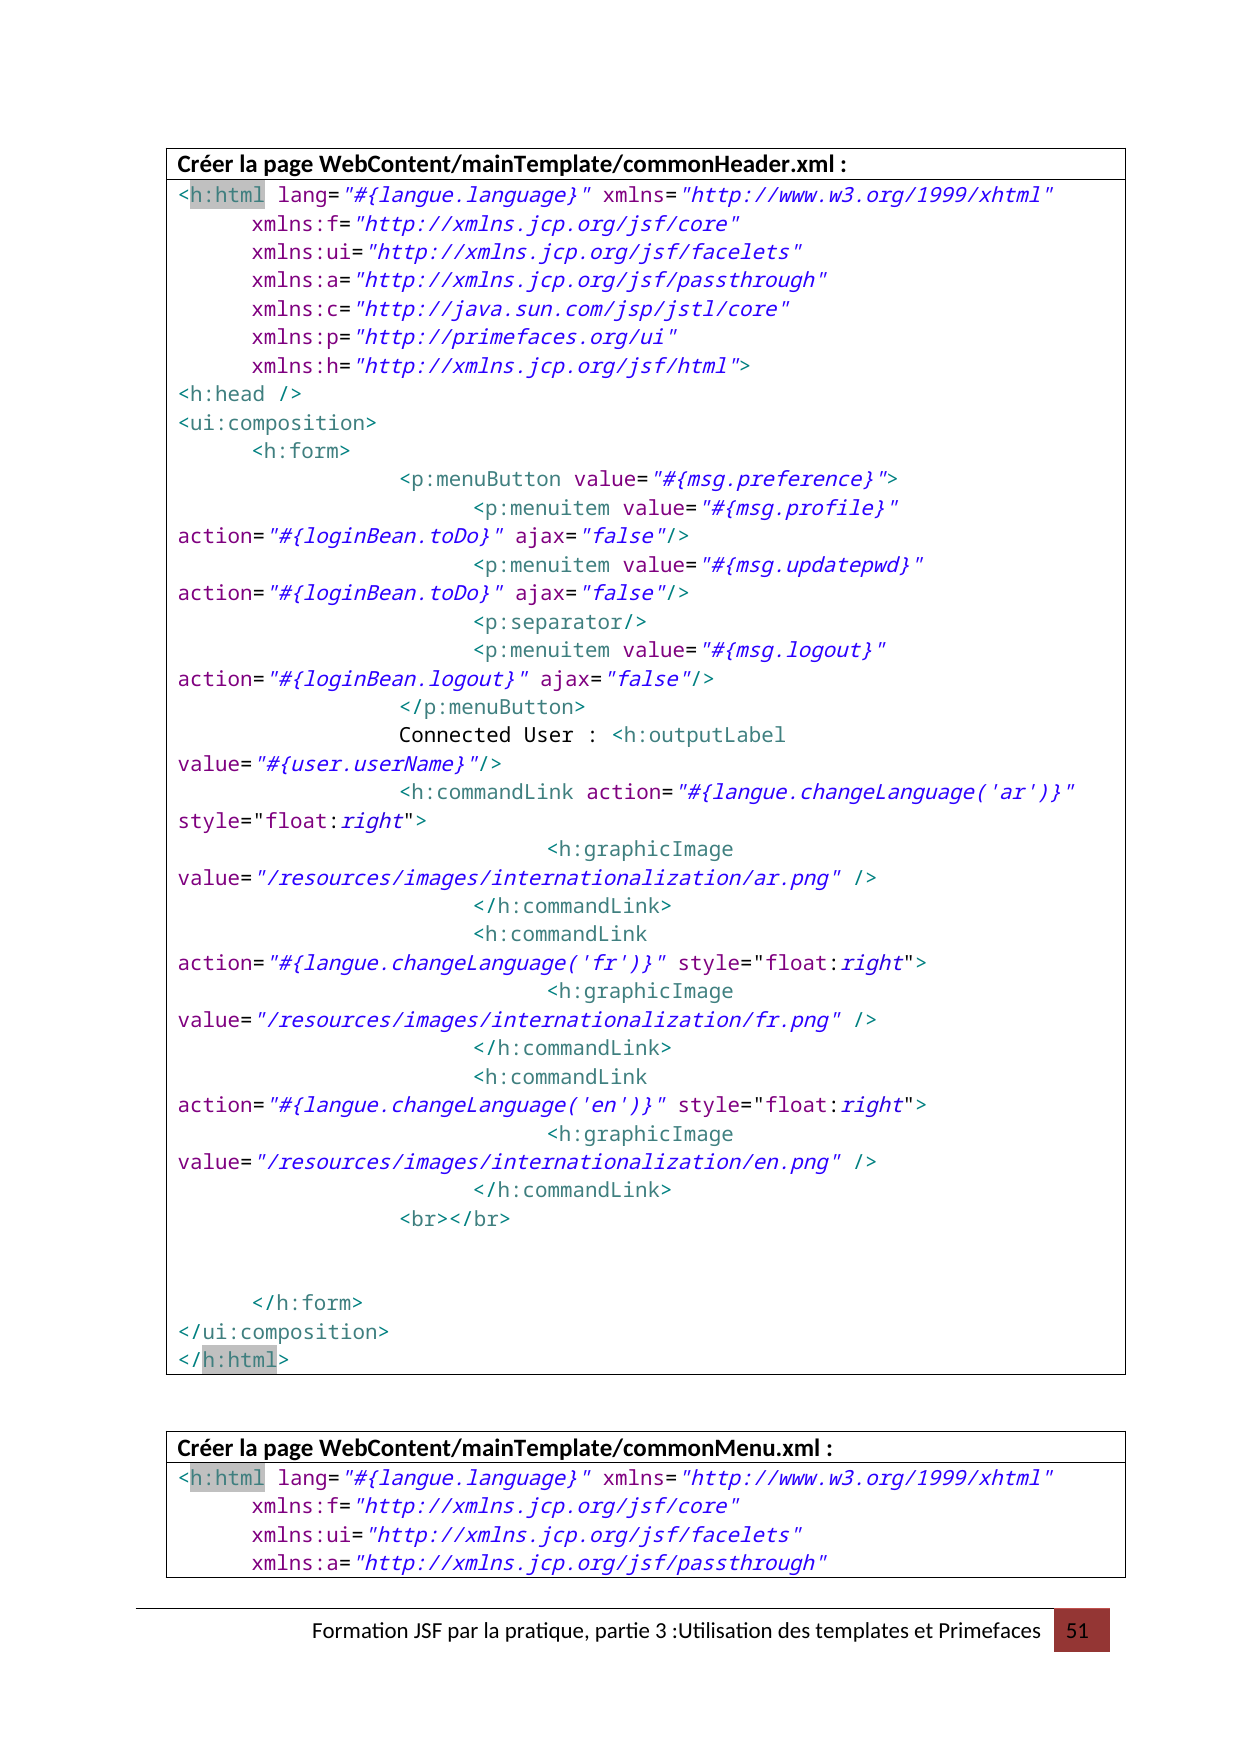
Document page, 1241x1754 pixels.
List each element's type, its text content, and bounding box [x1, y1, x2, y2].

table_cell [167, 1463, 1125, 1577]
table_header Créer la page WebContent/mainTemplate/commonMenu.xml : [167, 1432, 1125, 1462]
table_header Créer la page WebContent/mainTemplate/commonHeader.xml : [167, 149, 1125, 179]
table_cell <h:html lang="#{langue.language}" xmlns="http://www.w3.org/1999/xhtml" xmlns:f="http://xmlns.jcp.org/jsf/core" xmlns:ui="http://xmlns.jcp.org/jsf/facelets" xmlns:a="http://xmlns.jcp.org/jsf/passthrough" xmlns:c="http://java.sun.com/jsp/jstl/core" xmlns:p="http://primefaces.org/ui" xmlns:h="http://xmlns.jcp.org/jsf/html"> <h:head /> <ui:composition> <h:form> <p:menuButton value="#{msg.preference}"> <p:menuitem value="#{msg.profile}" action="#{loginBean.toDo}" ajax="false"/> <p:menuitem value="#{msg.updatepwd}" action="#{loginBean.toDo}" ajax="false"/> <p:separator/> <p:menuitem value="#{msg.logout}" action="#{loginBean.logout}" ajax="false"/> </p:menuButton> Connected User : <h:outputLabel value="#{user.userName}"/> <h:commandLink action="#{langue.changeLanguage('ar')}" style="float:right"> <h:graphicImage value="/resources/images/internationalization/ar.png" /> </h:commandLink> <h:commandLink action="#{langue.changeLanguage('fr')}" style="float:right"> <h:graphicImage value="/resources/images/internationalization/fr.png" /> </h:commandLink> <h:commandLink action="#{langue.changeLanguage('en')}" style="float:right"> <h:graphicImage value="/resources/images/internationalization/en.png" /> </h:commandLink> <br></br> </h:form> </ui:composition> </h:html> [167, 180, 1125, 1374]
